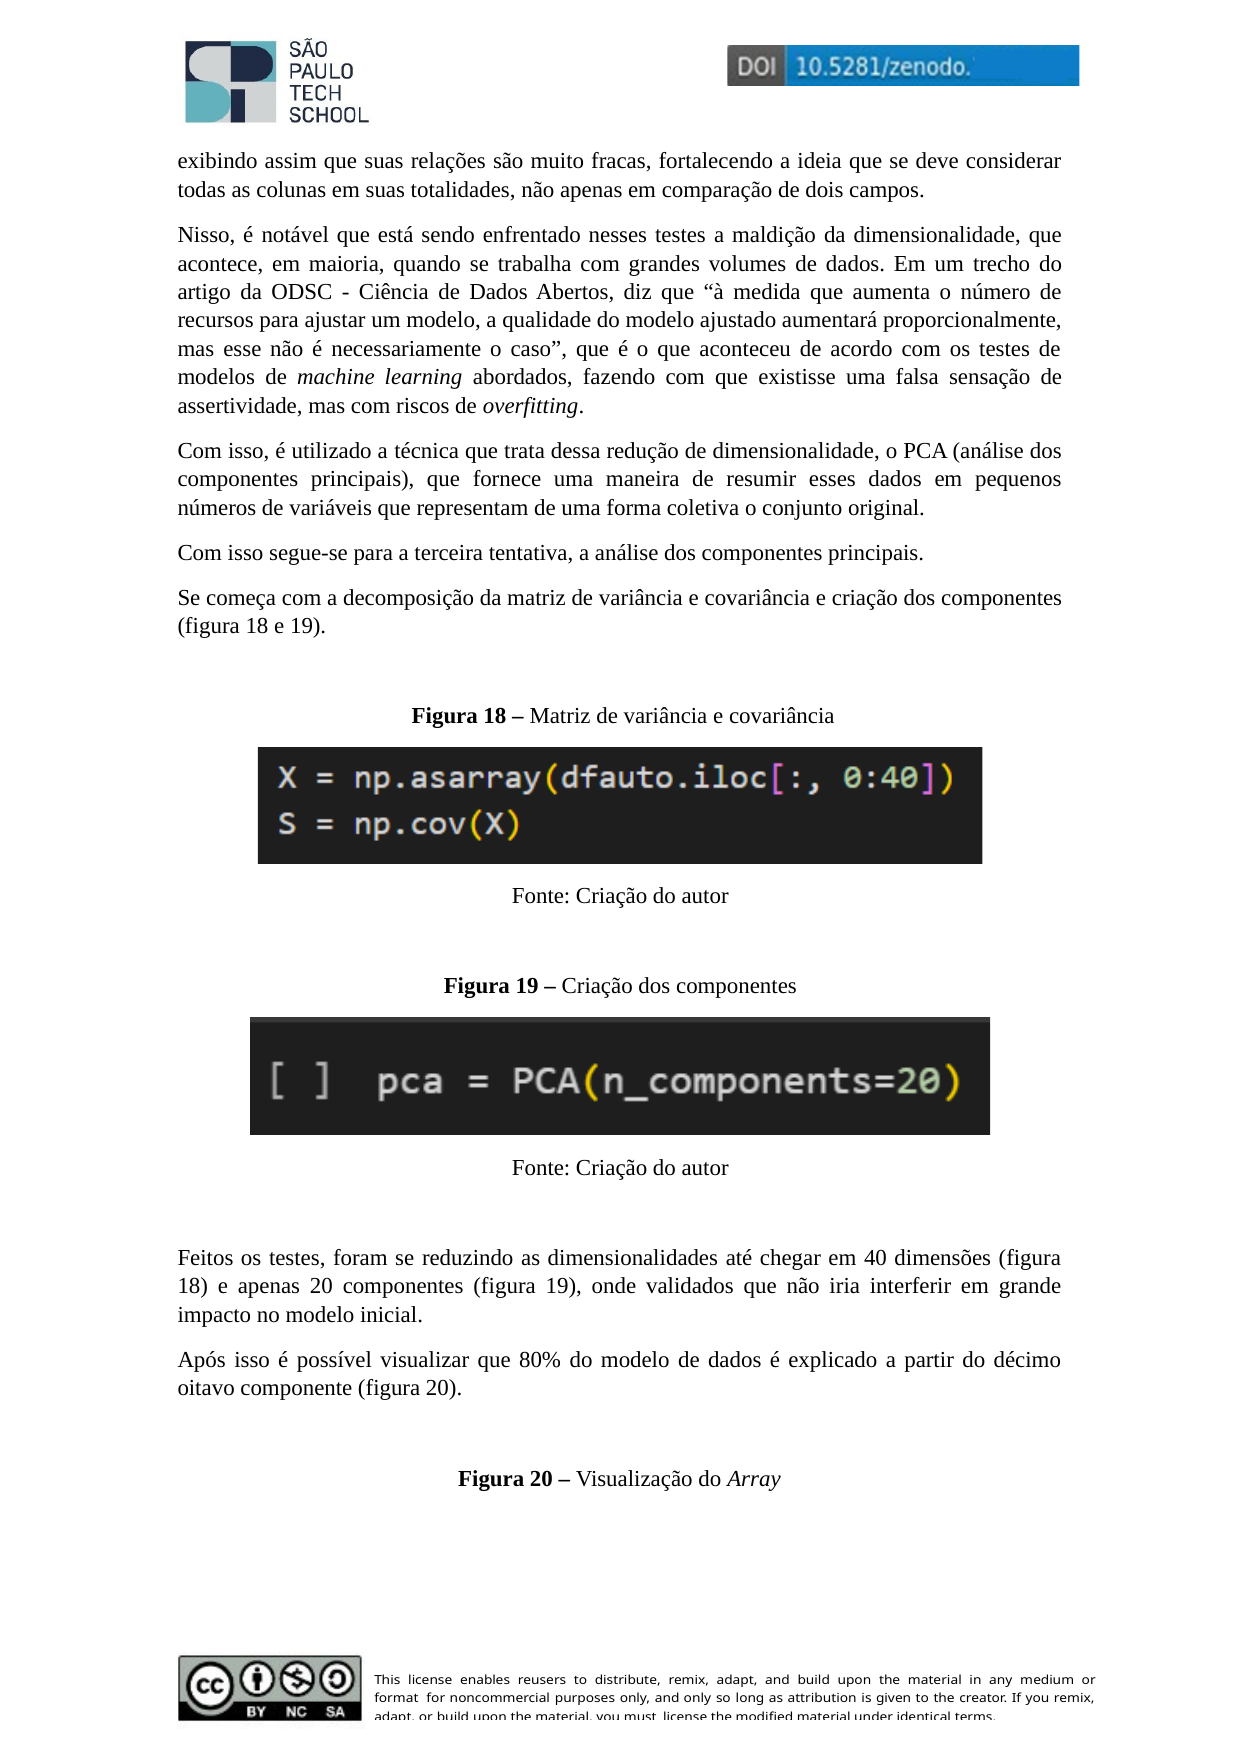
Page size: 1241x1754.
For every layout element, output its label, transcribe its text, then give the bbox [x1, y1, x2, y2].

text Fonte: Criação do autor [177, 882, 1063, 909]
text Figura 20 – Visualização do Array [177, 1464, 1063, 1491]
text Nisso, é notável que está sendo enfrentado nesses testes a maldição da dimensionalidade, que acontece, em maioria, quando se trabalha com grandes volumes de dados. Em um trecho do artigo da ODSC - Ciência de Dados Abertos, diz que “à medida que aumenta o número de recursos para ajustar um modelo, a qualidade do modelo ajustado aumentará proporcionalmente, mas esse não é necessariamente o caso”, que é o que aconteceu de acordo com os testes de modelos de machine learning abordados, fazendo com que existisse uma falsa sensação de assertividade, mas com riscos de overfitting. [177, 221, 1063, 418]
text Com isso segue-se para a terceira tentativa, a análise dos componentes principais. [177, 539, 1063, 565]
text Figura 18 – Matriz de variância e covariância [177, 703, 1063, 729]
picture [177, 1651, 365, 1729]
text Com isso, é utilizado a técnica que trata dessa redução de dimensionalidade, o PCA (análise dos componentes principais), que fornece uma maneira de resumir esses dados em pequenos números de variáveis que representam de uma forma coletiva o conjunto original. [177, 437, 1063, 520]
picture [257, 747, 983, 864]
picture [726, 45, 1079, 85]
text Após isso é possível visualizar que 80% do modelo de dados é explicado a partir do décimo oitavo componente (figura 20). [177, 1346, 1063, 1401]
text Fonte: Criação do autor [177, 1154, 1063, 1180]
picture [175, 31, 372, 125]
text Se começa com a decomposição da matriz de variância e covariância e criação dos componentes (figura 18 e 19). [177, 584, 1063, 639]
picture [250, 1017, 991, 1135]
text Figura 19 – Criação dos componentes [177, 972, 1063, 999]
text Feitos os testes, foram se reduzindo as dimensionalidades até chegar em 40 dimensões (figura 18) e apenas 20 componentes (figura 19), onde validados que não iria interferir em grande impacto no modelo inicial. [177, 1244, 1063, 1327]
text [177, 148, 1063, 202]
